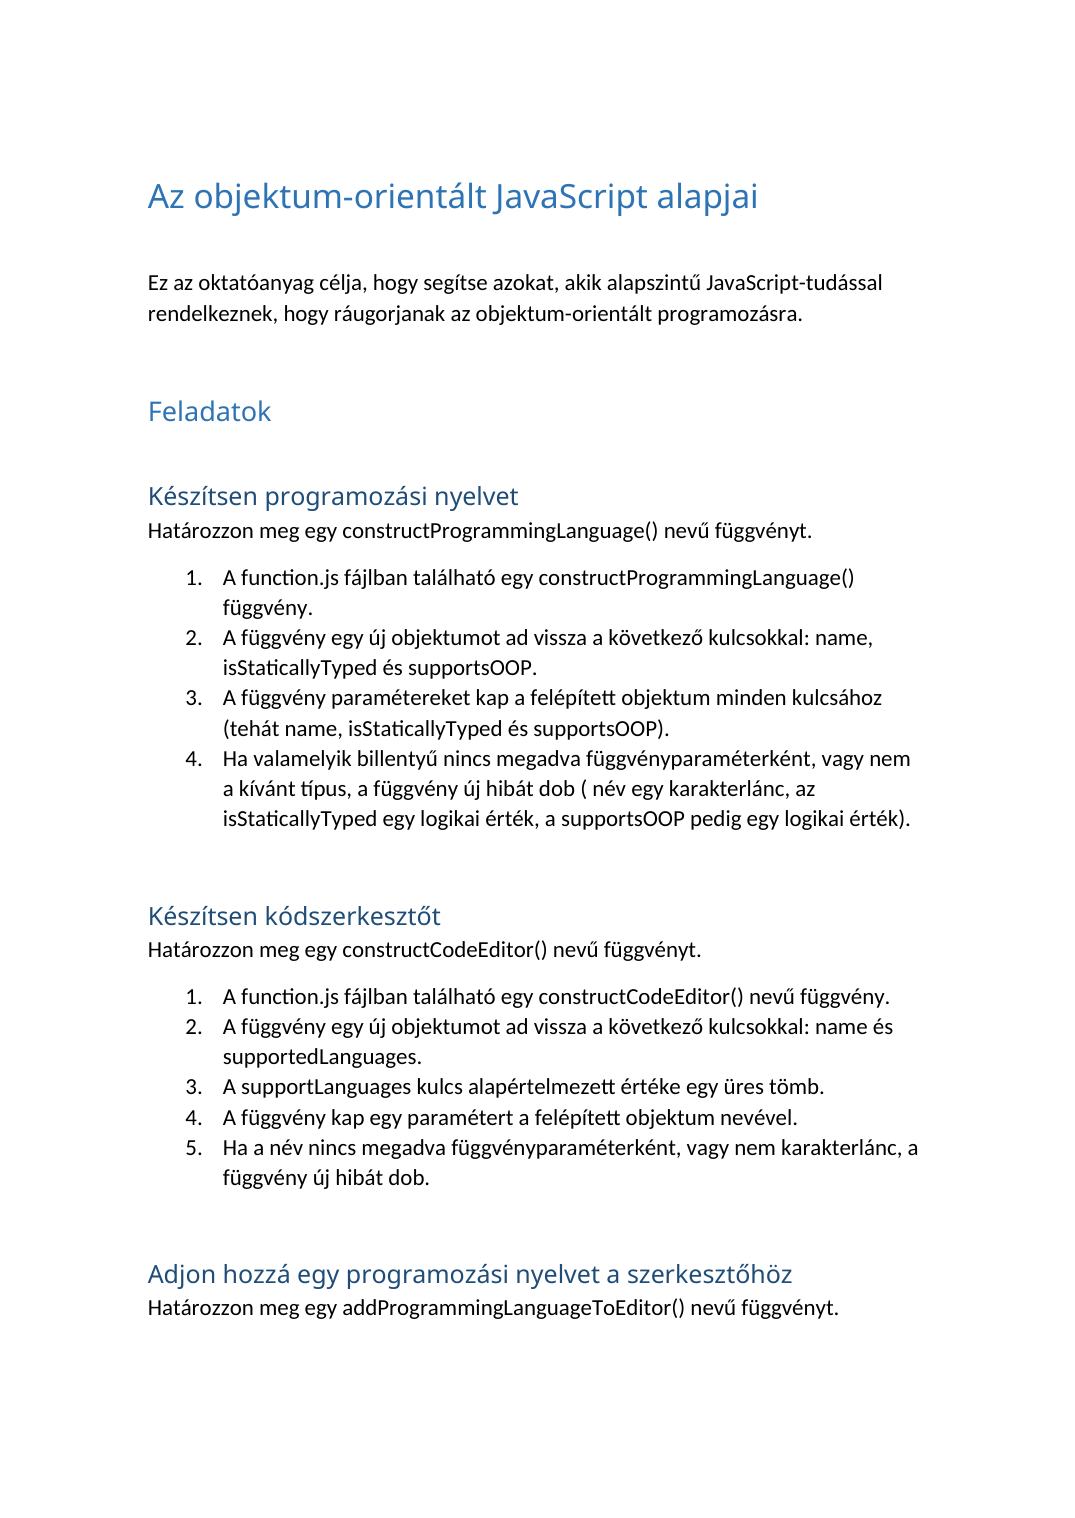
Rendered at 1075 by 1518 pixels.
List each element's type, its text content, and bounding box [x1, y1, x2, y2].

list A function.js fájlban található egy constructCodeEditor() nevű függvény. [185, 982, 927, 1010]
list A function.js fájlban található egy constructProgrammingLanguage() függvény. [185, 563, 927, 621]
list A függvény egy új objektumot ad vissza a következő kulcsokkal: name, isStaticallyTyped és supportsOOP. [185, 623, 927, 681]
text Ez az oktatóanyag célja, hogy segítse azokat, akik alapszintű JavaScript-tudással rendelkeznek, hogy ráugorjanak az objektum-orientált programozásra. [148, 268, 927, 327]
list A függvény paramétereket kap a felépített objektum minden kulcsához (tehát name, isStaticallyTyped és supportsOOP). [185, 683, 927, 742]
subtitle Feladatok [148, 392, 927, 429]
text Határozzon meg egy constructCodeEditor() nevű függvényt. [148, 935, 927, 963]
subtitle Adjon hozzá egy programozási nyelvet a szerkesztőhöz [148, 1257, 927, 1291]
text Határozzon meg egy constructProgrammingLanguage() nevű függvényt. [148, 516, 927, 544]
subtitle Készítsen programozási nyelvet [148, 479, 927, 513]
list Ha a név nincs megadva függvényparaméterként, vagy nem karakterlánc, a függvény új hibát dob. [185, 1133, 927, 1191]
list A supportLanguages kulcs alapértelmezett értéke egy üres tömb. [185, 1072, 927, 1100]
list A függvény egy új objektumot ad vissza a következő kulcsokkal: name és supportedLanguages. [185, 1012, 927, 1070]
subtitle Készítsen kódszerkesztőt [148, 898, 927, 932]
list A függvény kap egy paramétert a felépített objektum nevével. [185, 1103, 927, 1131]
list Ha valamelyik billentyű nincs megadva függvényparaméterként, vagy nem a kívánt típus, a függvény új hibát dob ( név egy karakterlánc, az isStaticallyTyped egy logikai érték, a supportsOOP pedig egy logikai érték). [185, 744, 927, 832]
subtitle Az objektum-orientált JavaScript alapjai [148, 173, 927, 218]
text Határozzon meg egy addProgrammingLanguageToEditor() nevű függvényt. [148, 1293, 927, 1322]
